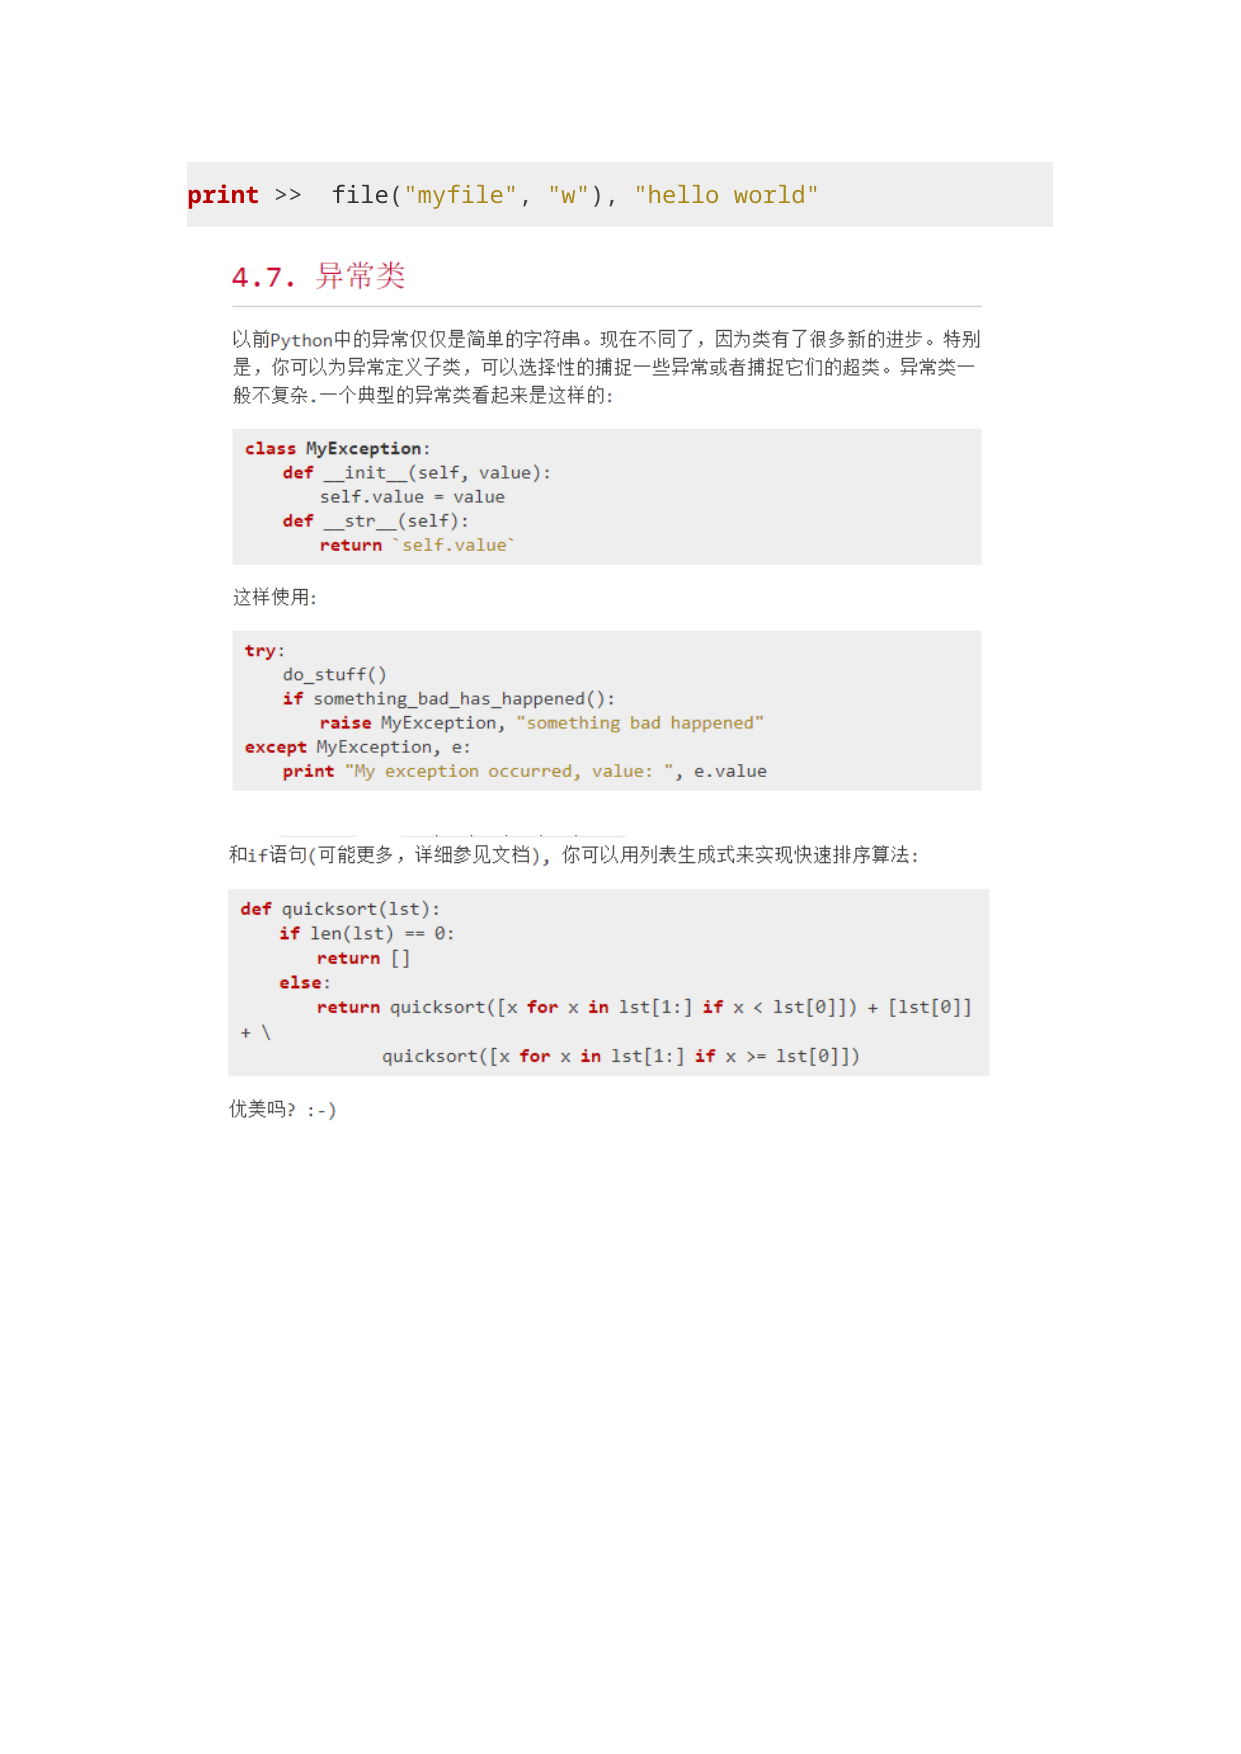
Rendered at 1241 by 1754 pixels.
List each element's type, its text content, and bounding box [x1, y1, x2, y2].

text print >> file("myfile", "w"), "hello world" [187, 162, 1053, 227]
picture [187, 250, 1053, 810]
picture [187, 835, 1053, 1137]
